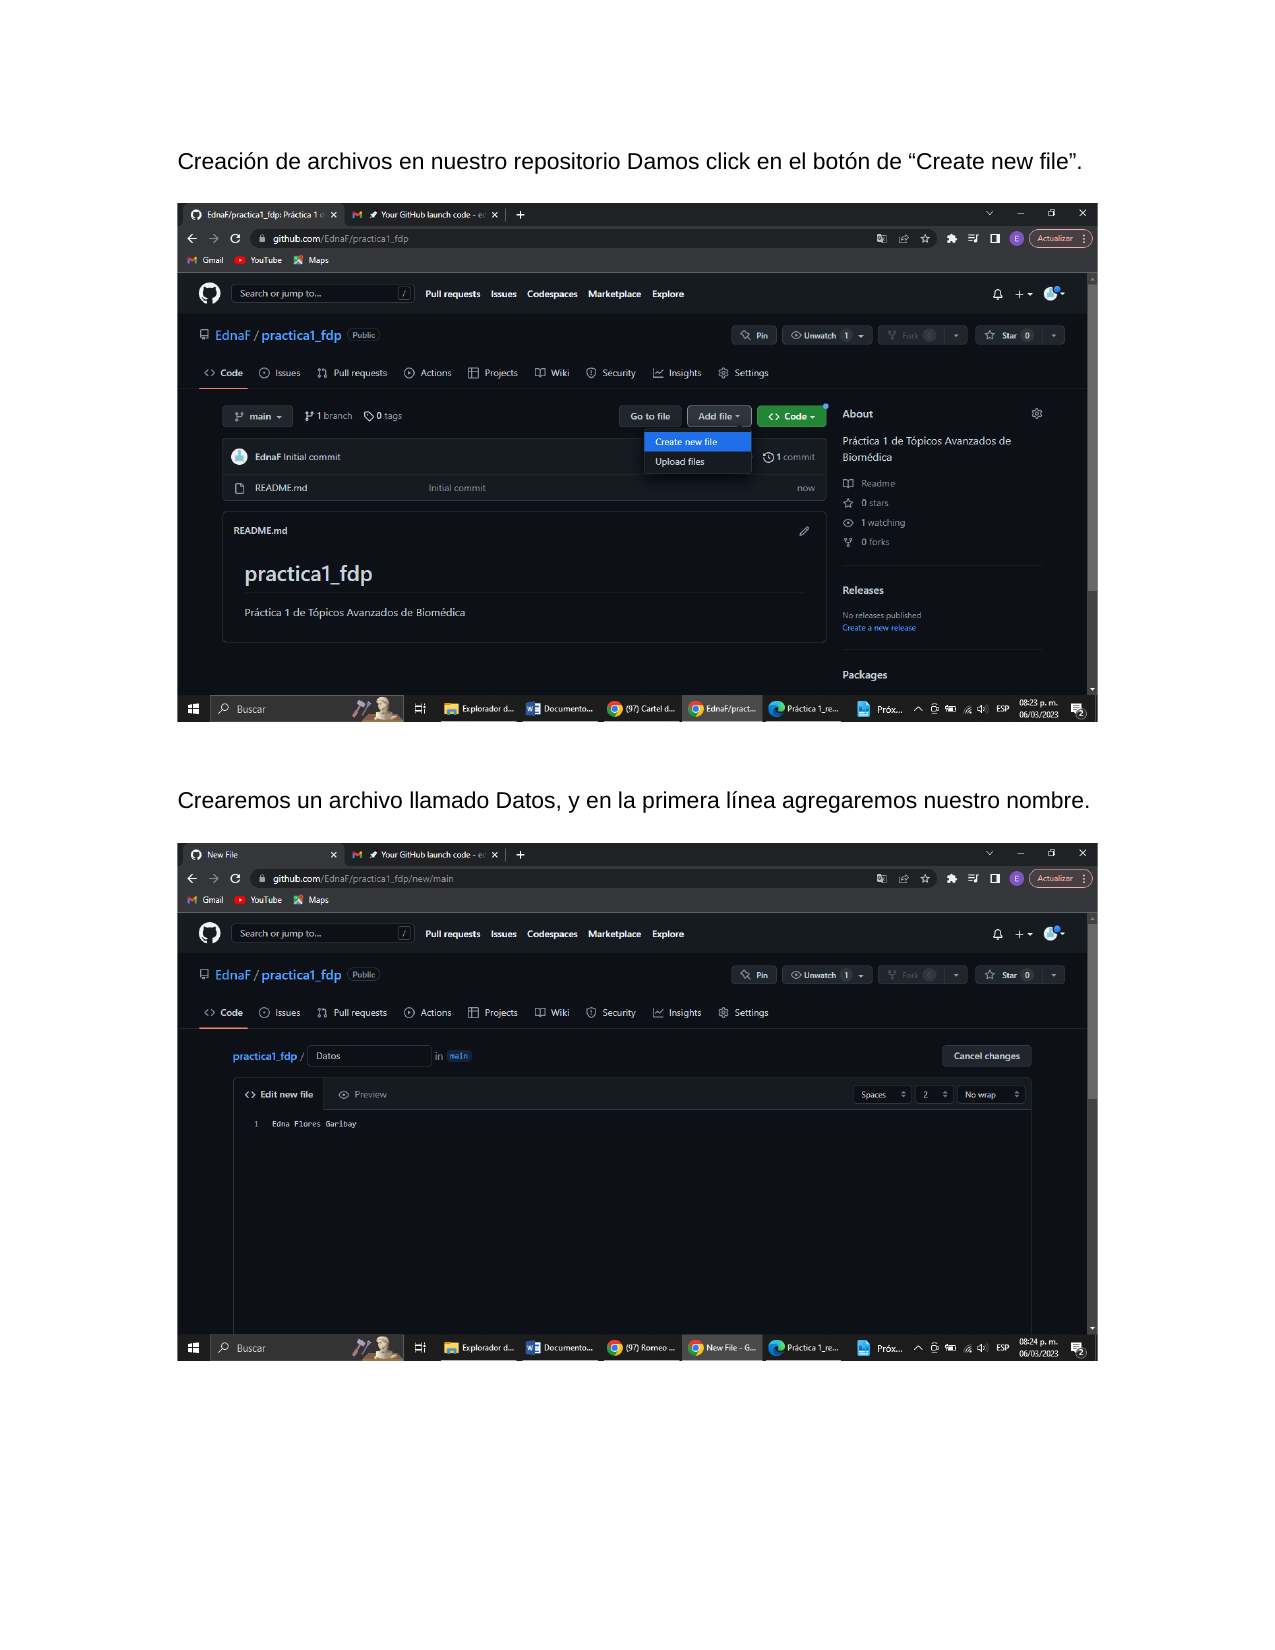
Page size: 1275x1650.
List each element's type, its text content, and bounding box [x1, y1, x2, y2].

picture [177, 203, 1098, 722]
text Creación de archivos en nuestro repositorio Damos click en el botón de “Create new file”. [177, 148, 1098, 174]
text Crearemos un archivo llamado Datos, y en la primera línea agregaremos nuestro nombre. [177, 787, 1098, 813]
picture [177, 843, 1098, 1361]
